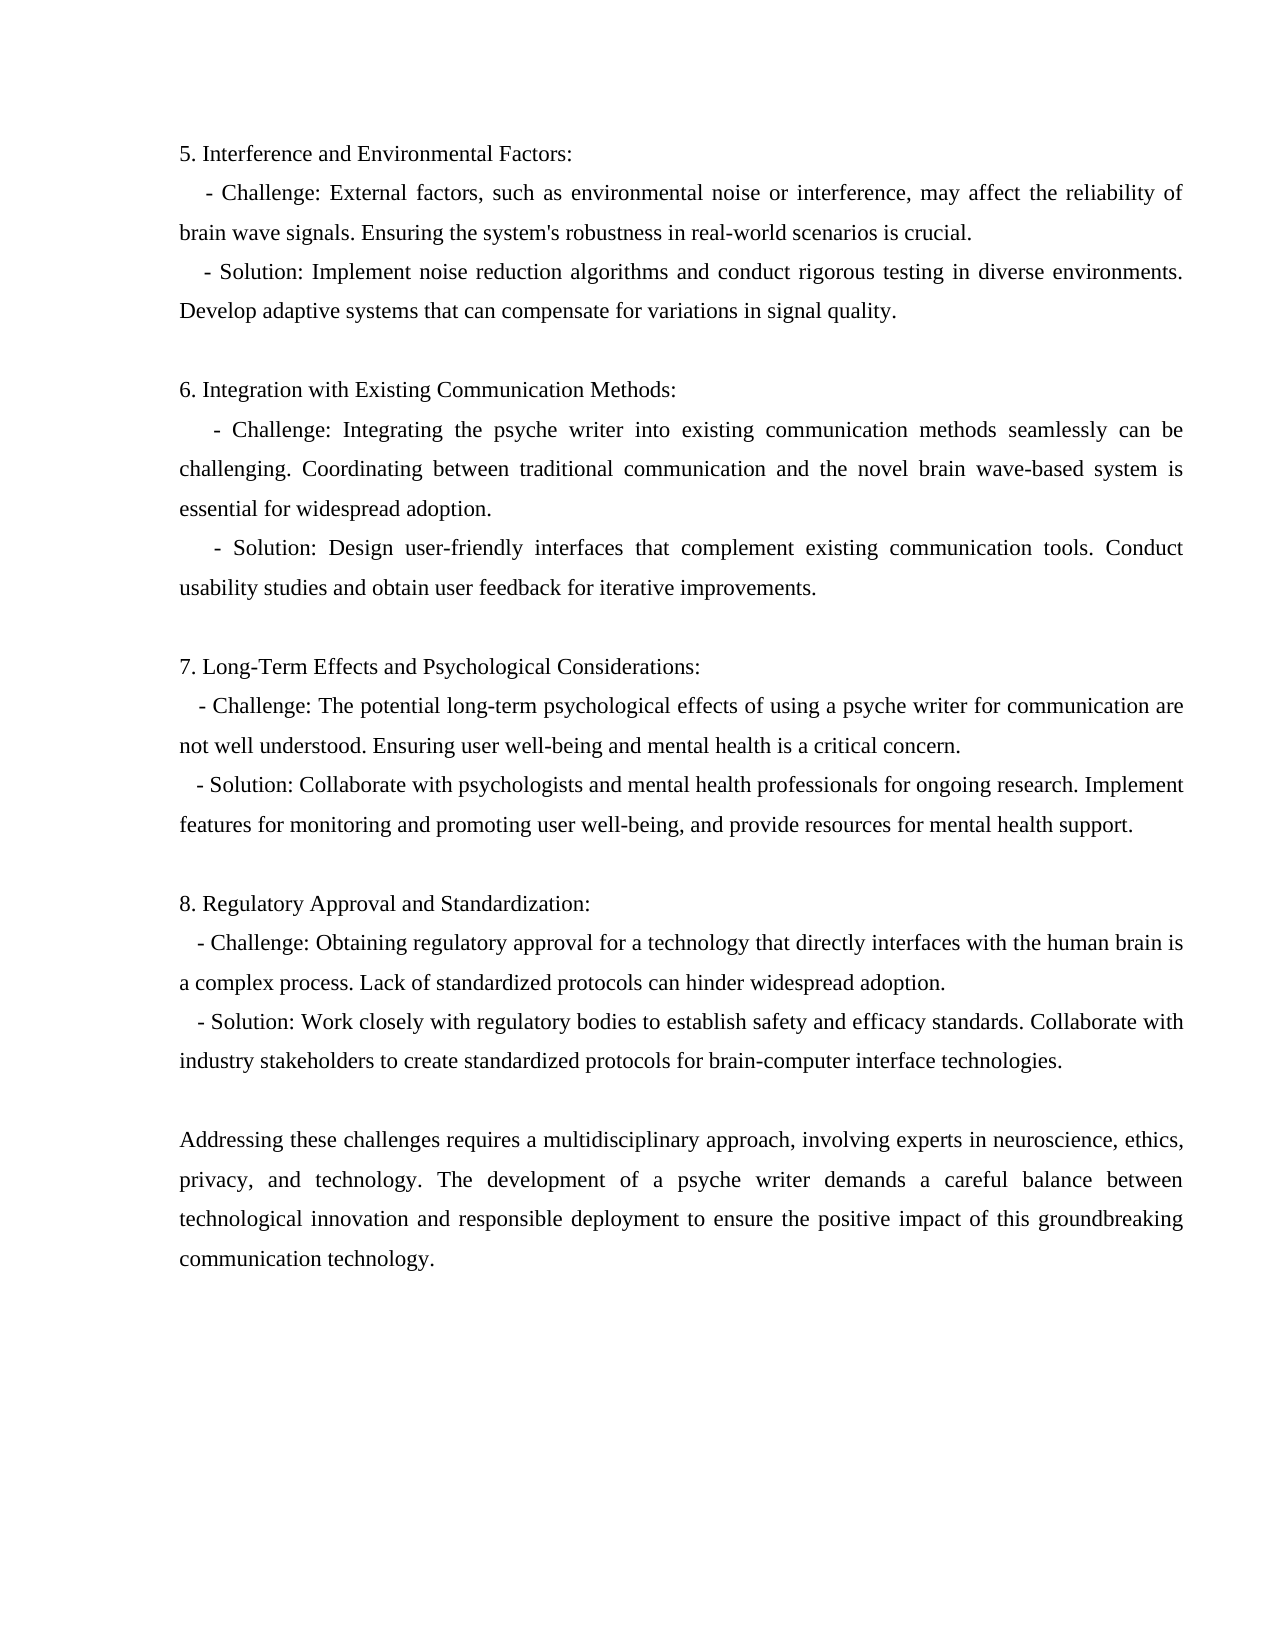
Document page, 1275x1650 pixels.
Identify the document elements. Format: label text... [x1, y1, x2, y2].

text 6. Integration with Existing Communication Methods: [179, 376, 1185, 403]
text - Challenge: The potential long-term psychological effects of using a psyche writer for communication are not well understood. Ensuring user well-being and mental health is a critical concern. [179, 692, 1185, 758]
text - Challenge: Integrating the psyche writer into existing communication methods seamlessly can be challenging. Coordinating between traditional communication and the novel brain wave-based system is essential for widespread adoption. [179, 416, 1185, 521]
text Addressing these challenges requires a multidisciplinary approach, involving experts in neuroscience, ethics, privacy, and technology. The development of a psyche writer demands a careful balance between technological innovation and responsible deployment to ensure the positive impact of this groundbreaking communication technology. [179, 1127, 1185, 1271]
text - Solution: Implement noise reduction algorithms and conduct rigorous testing in diverse environments. Develop adaptive systems that can compensate for variations in signal quality. [179, 258, 1185, 324]
text - Challenge: Obtaining regulatory approval for a technology that directly interfaces with the human brain is a complex process. Lack of standardized protocols can hinder widespread adoption. [179, 929, 1185, 995]
text 8. Regulatory Approval and Standardization: [179, 890, 1185, 916]
text 5. Interference and Environmental Factors: [179, 139, 1185, 166]
text - Solution: Work closely with regulatory bodies to establish safety and efficacy standards. Collaborate with industry stakeholders to create standardized protocols for brain-computer interface technologies. [179, 1008, 1185, 1074]
text 7. Long-Term Effects and Psychological Considerations: [179, 653, 1185, 679]
text - Challenge: External factors, such as environmental noise or interference, may affect the reliability of brain wave signals. Ensuring the system's robustness in real-world scenarios is crucial. [179, 179, 1185, 245]
text - Solution: Collaborate with psychologists and mental health professionals for ongoing research. Implement features for monitoring and promoting user well-being, and provide resources for mental health support. [179, 771, 1185, 837]
text - Solution: Design user-friendly interfaces that complement existing communication tools. Conduct usability studies and obtain user feedback for iterative improvements. [179, 534, 1185, 600]
